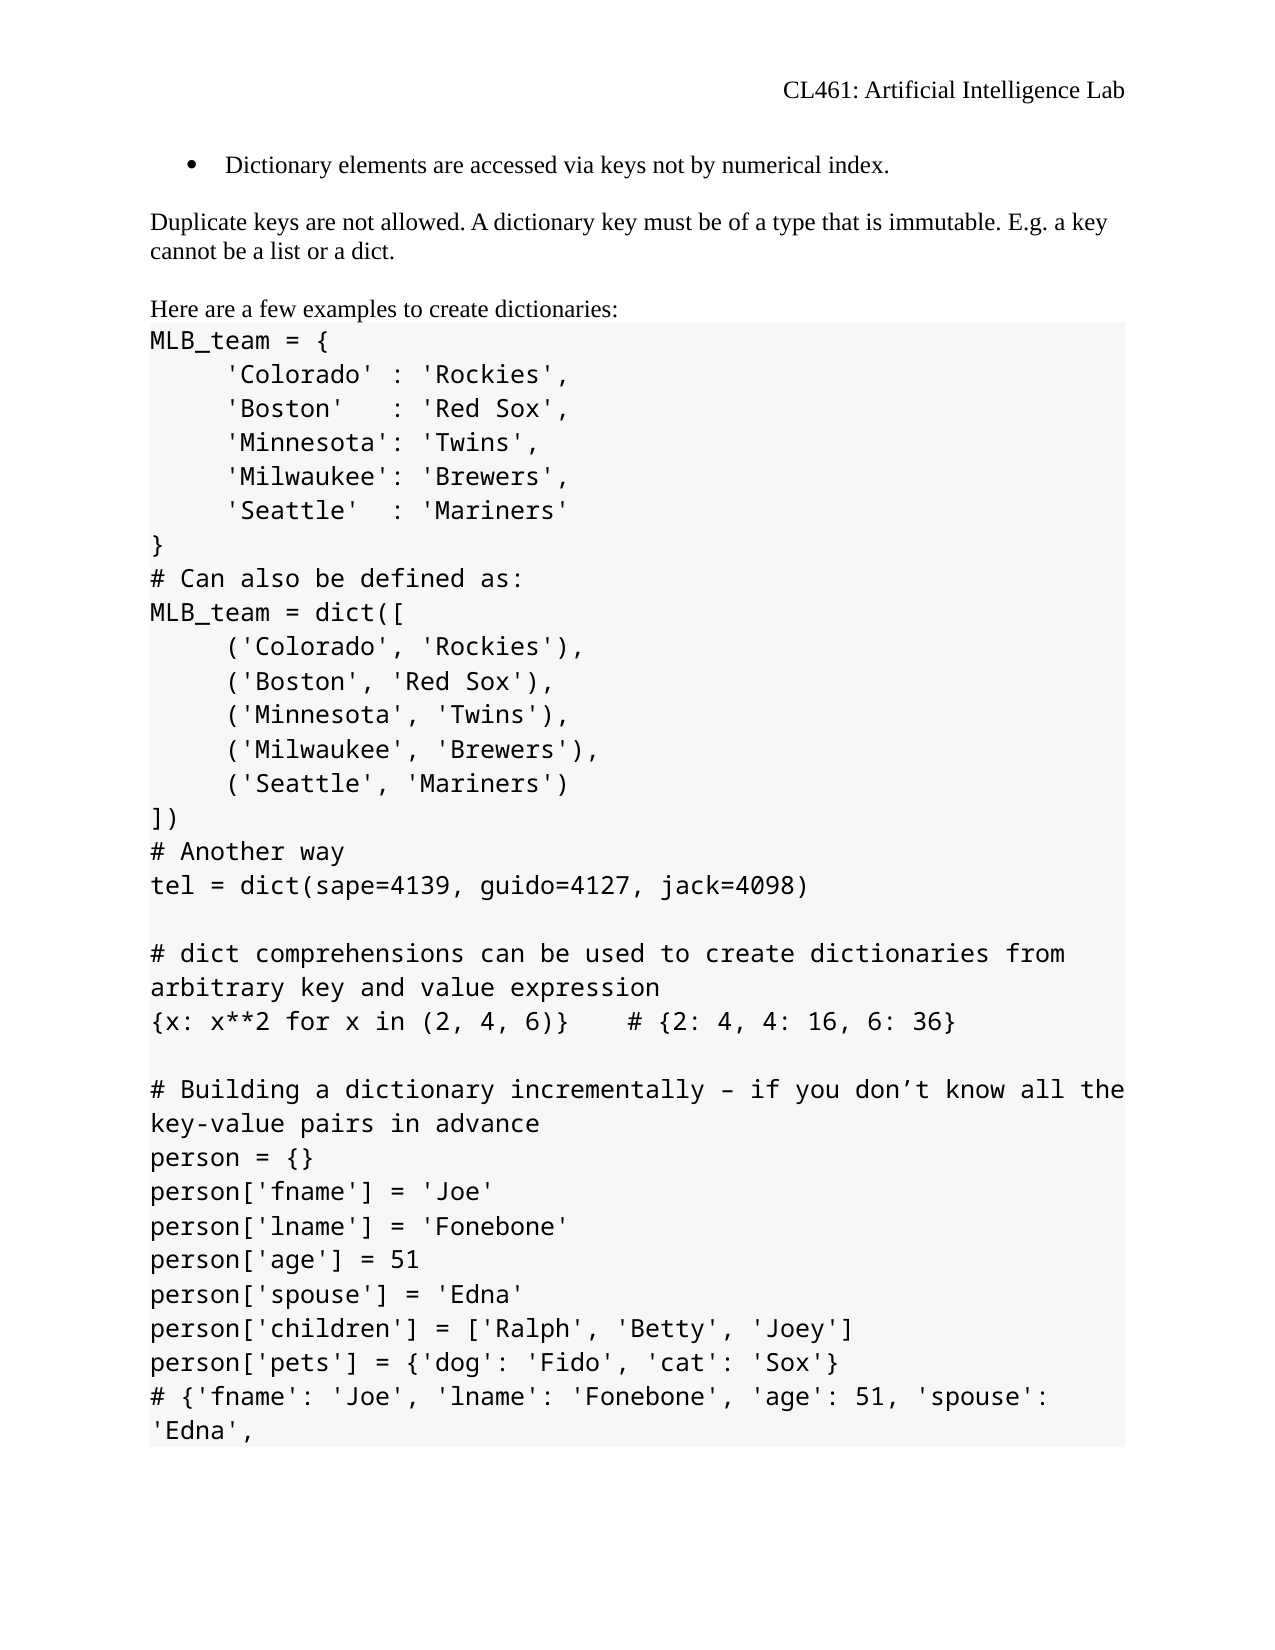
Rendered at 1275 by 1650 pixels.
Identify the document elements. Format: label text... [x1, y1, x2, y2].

text Here are a few examples to create dictionaries: [150, 294, 1125, 322]
text # Can also be defined as: [150, 561, 1125, 595]
text person['pets'] = {'dog': 'Fido', 'cat': 'Sox'} [150, 1344, 1125, 1378]
text ('Seattle', 'Mariners') [150, 765, 1125, 799]
text 'Minnesota': 'Twins', [150, 425, 1125, 459]
text MLB_team = { [150, 322, 1125, 357]
text person['fname'] = 'Joe' [150, 1174, 1125, 1208]
text 'Milwaukee': 'Brewers', [150, 459, 1125, 493]
text Duplicate keys are not allowed. A dictionary key must be of a type that is immutable. E.g. a key cannot be a list or a dict. [150, 207, 1125, 265]
text ('Boston', 'Red Sox'), [150, 663, 1125, 697]
text 'Seattle' : 'Mariners' [150, 493, 1125, 527]
text MLB_team = dict([ [150, 595, 1125, 629]
text tel = dict(sape=4139, guido=4127, jack=4098) [150, 867, 1125, 902]
text 'Colorado' : 'Rockies', [150, 357, 1125, 391]
text # Building a dictionary incrementally – if you don’t know all the key-value pairs in advance [150, 1072, 1125, 1140]
text ('Milwaukee', 'Brewers'), [150, 731, 1125, 765]
text person['children'] = ['Ralph', 'Betty', 'Joey'] [150, 1310, 1125, 1344]
text person['lname'] = 'Fonebone' [150, 1208, 1125, 1242]
text person['age'] = 51 [150, 1242, 1125, 1276]
text person['spouse'] = 'Edna' [150, 1276, 1125, 1310]
text 'Boston' : 'Red Sox', [150, 391, 1125, 425]
text ]) [150, 799, 1125, 833]
text # {'fname': 'Joe', 'lname': 'Fonebone', 'age': 51, 'spouse': 'Edna', [150, 1378, 1125, 1447]
text } [150, 527, 1125, 561]
text person = {} [150, 1140, 1125, 1174]
text {x: x**2 for x in (2, 4, 6)} # {2: 4, 4: 16, 6: 36} [150, 1004, 1125, 1038]
text # dict comprehensions can be used to create dictionaries from arbitrary key and value expression [150, 936, 1125, 1004]
text ('Colorado', 'Rockies'), [150, 629, 1125, 663]
text ('Minnesota', 'Twins'), [150, 697, 1125, 731]
list Dictionary elements are accessed via keys not by numerical index. [187, 150, 1125, 179]
text # Another way [150, 833, 1125, 867]
